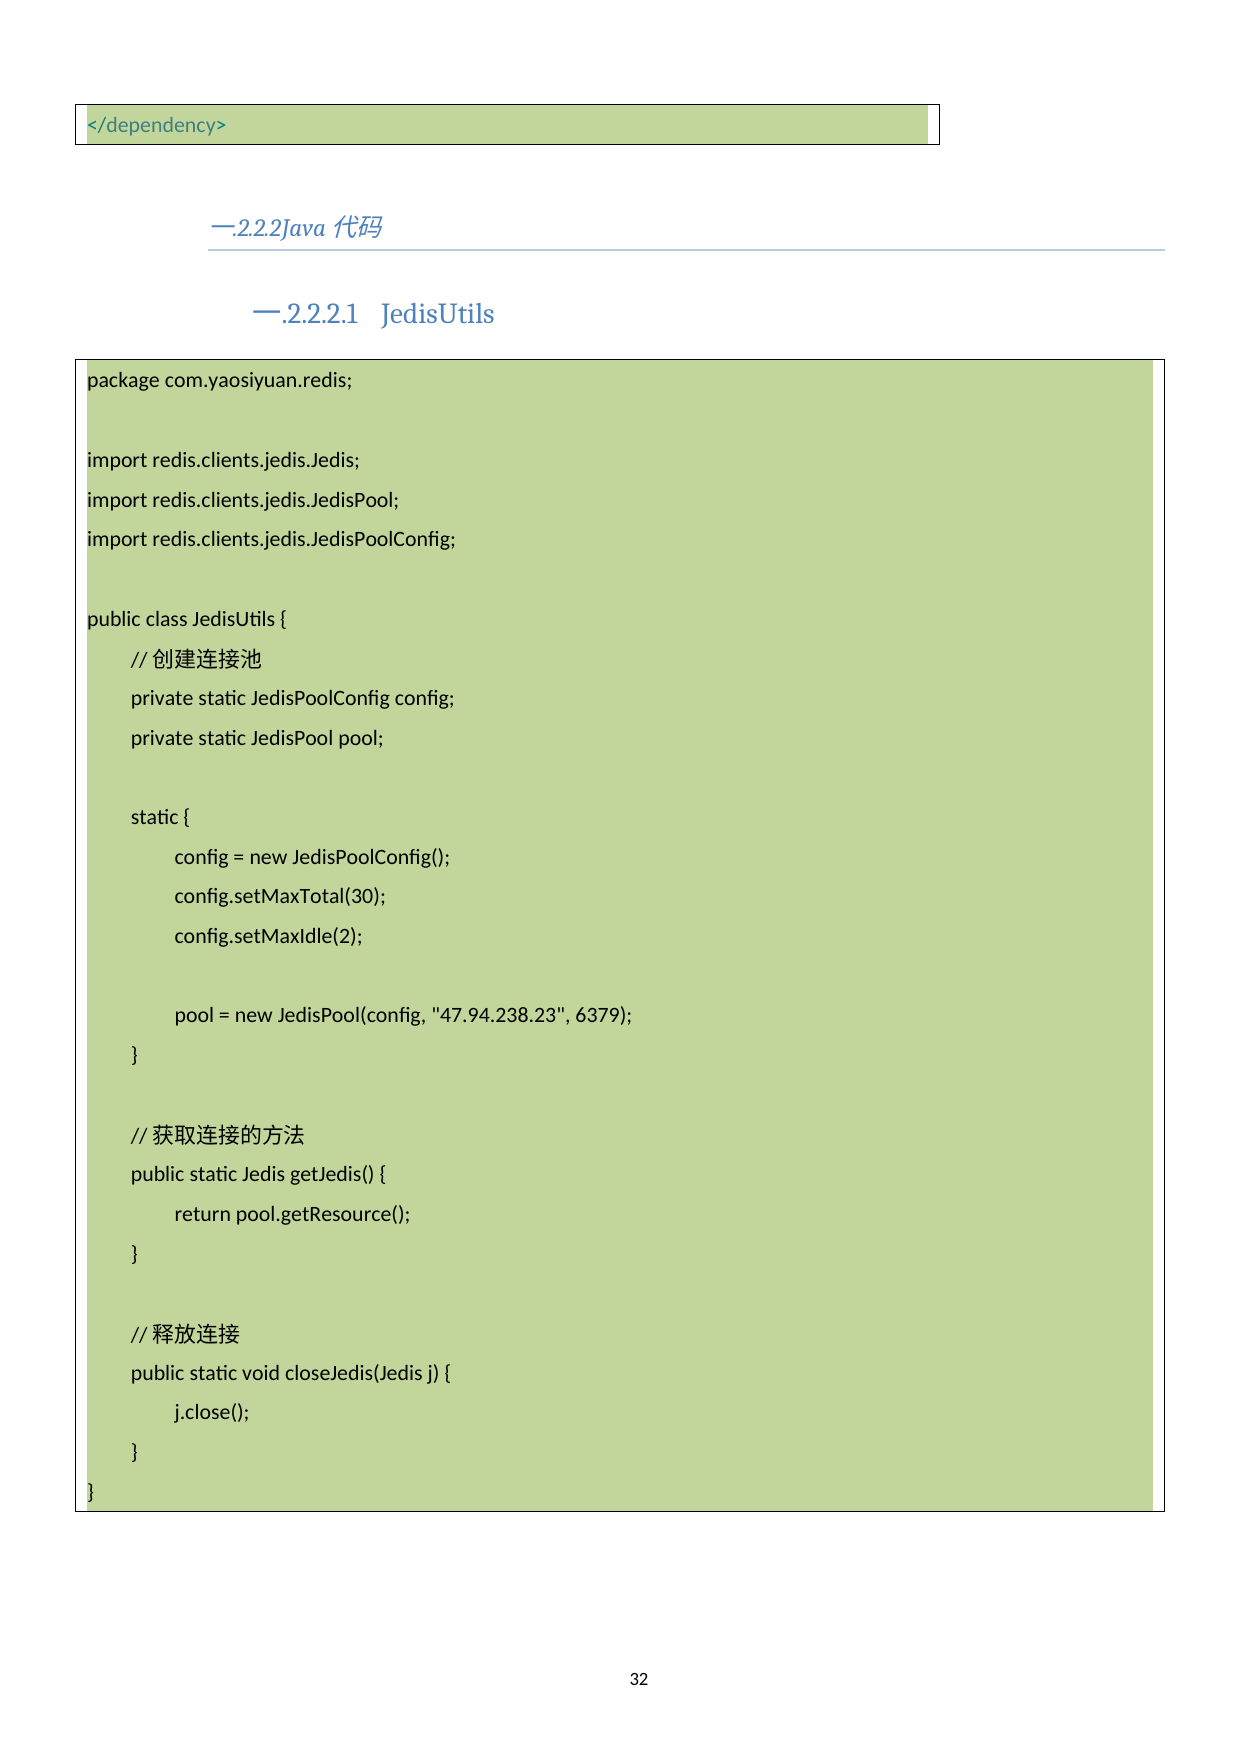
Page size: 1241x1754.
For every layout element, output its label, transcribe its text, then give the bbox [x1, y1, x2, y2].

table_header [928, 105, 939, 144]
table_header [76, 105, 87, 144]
subtitle Java代码 [208, 206, 1165, 249]
subtitle JedisUtils [252, 271, 1165, 351]
